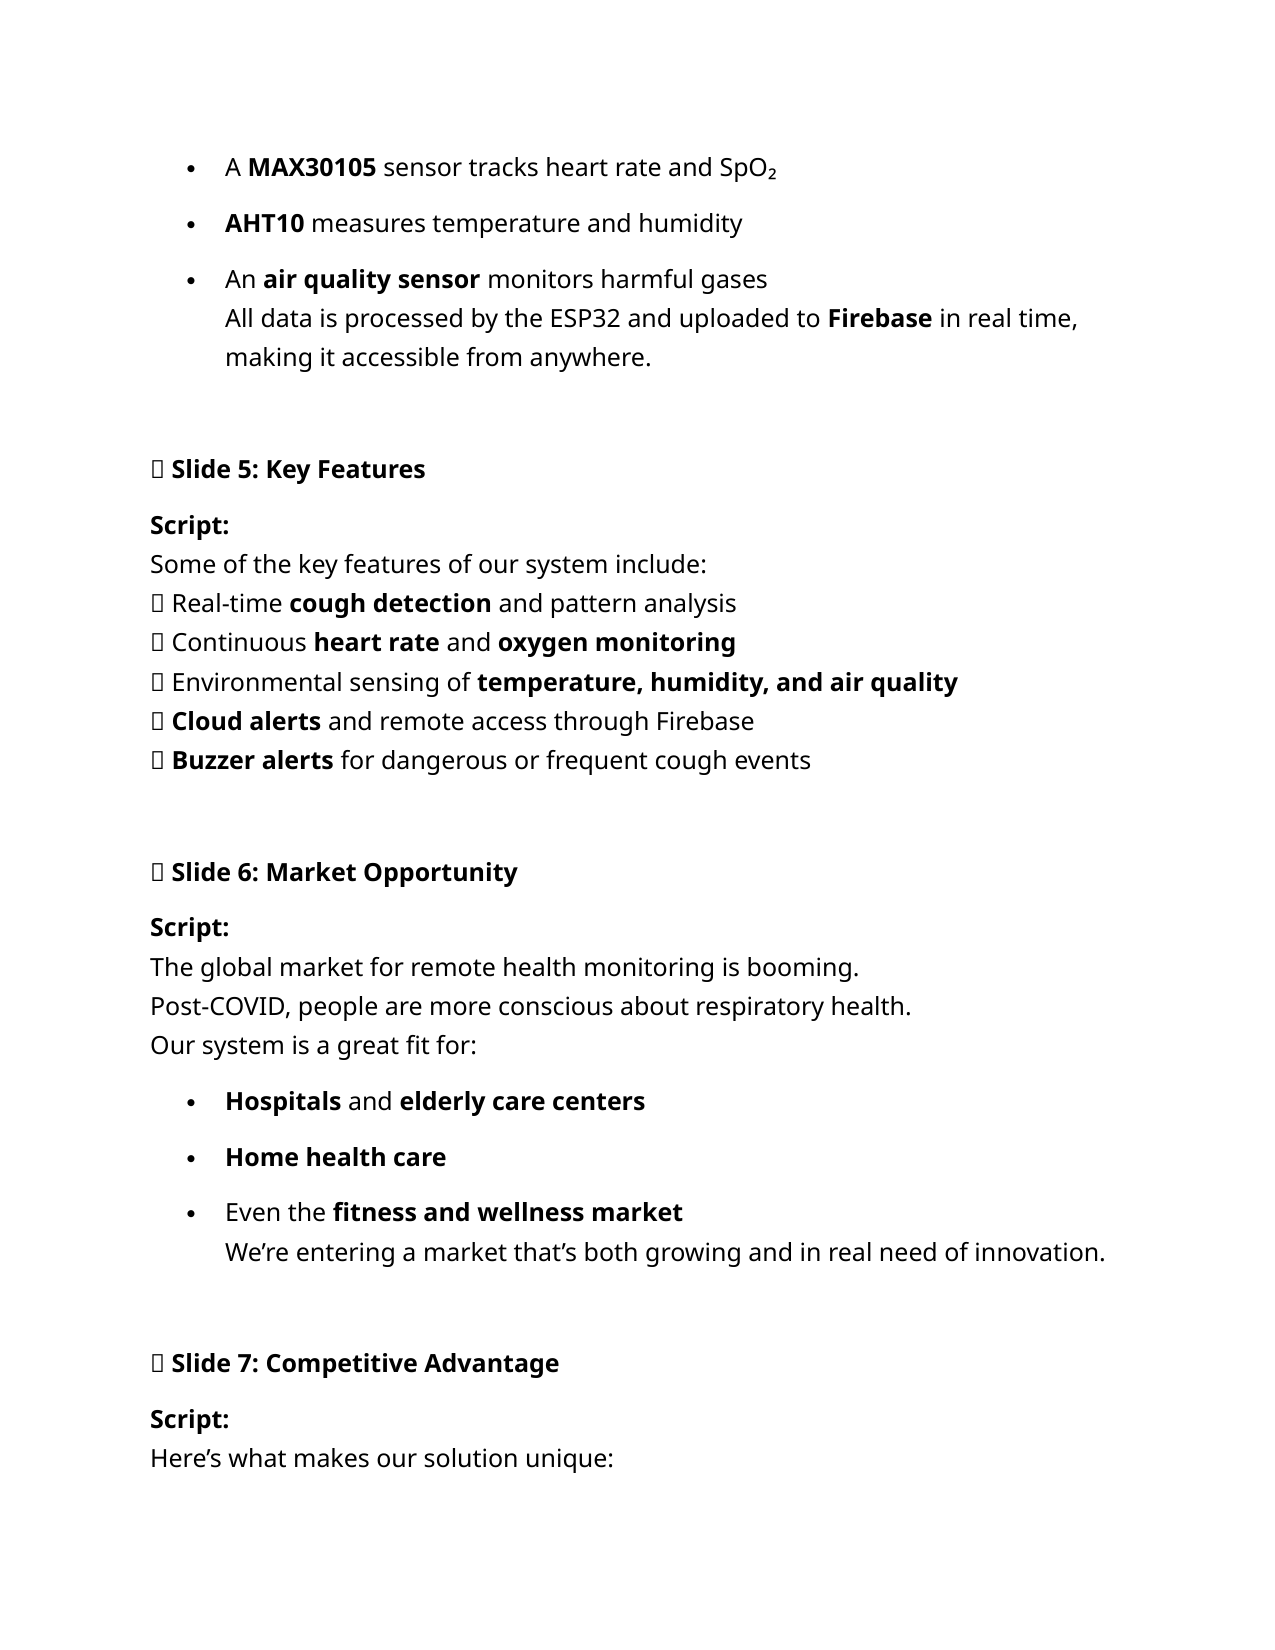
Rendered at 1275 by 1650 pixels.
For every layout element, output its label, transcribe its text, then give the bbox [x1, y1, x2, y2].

list An air quality sensor monitors harmful gases All data is processed by the ESP32 and uploaded to Firebase in real time, making it accessible from anywhere. [187, 262, 1125, 374]
text 🎤 Slide 7: Competitive Advantage [150, 1346, 1125, 1380]
list Hospitals and elderly care centers [187, 1083, 1125, 1117]
list AHT10 measures temperature and humidity [187, 206, 1125, 240]
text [150, 1402, 1125, 1475]
list Home health care [187, 1139, 1125, 1173]
list A MAX30105 sensor tracks heart rate and SpO₂ [187, 150, 1125, 184]
text Script: The global market for remote health monitoring is booming. Post-COVID, people are more conscious about respiratory health. Our system is a great fit for: [150, 910, 1125, 1062]
text 🎤 Slide 5: Key Features [150, 452, 1125, 486]
list Even the fitness and wellness market We’re entering a market that’s both growing and in real need of innovation. [187, 1195, 1125, 1268]
text Script: Some of the key features of our system include: ✅ Real-time cough detection and pattern analysis ✅ Continuous heart rate and oxygen monitoring ✅ Environmental sensing of temperature, humidity, and air quality ✅ Cloud alerts and remote access through Firebase ✅ Buzzer alerts for dangerous or frequent cough events [150, 507, 1125, 777]
text 🎤 Slide 6: Market Opportunity [150, 854, 1125, 888]
